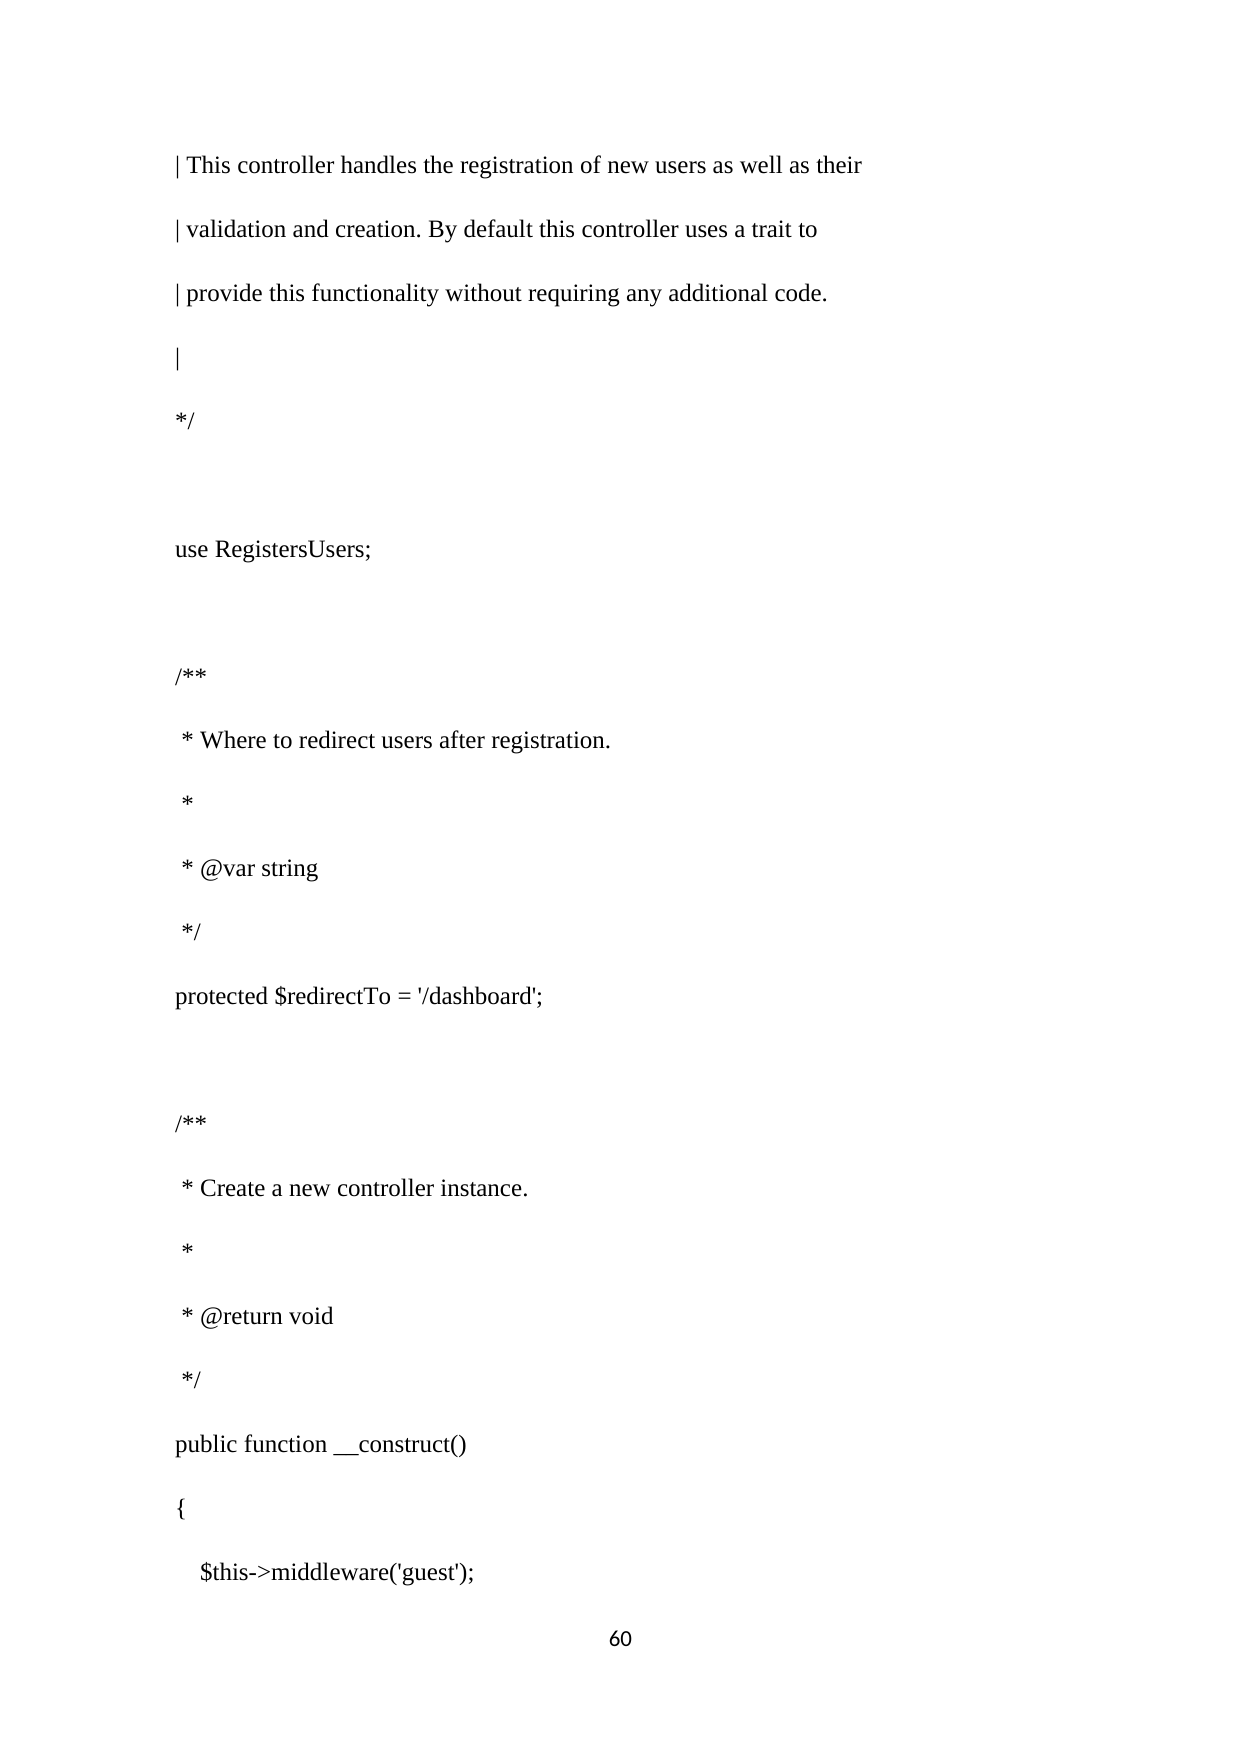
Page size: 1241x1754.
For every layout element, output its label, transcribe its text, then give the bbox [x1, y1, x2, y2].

text | validation and creation. By default this controller uses a trait to [150, 214, 1090, 243]
text */ [150, 1365, 1090, 1394]
text */ [150, 917, 1090, 946]
text use RegistersUsers; [150, 534, 1090, 562]
text /** [150, 662, 1090, 690]
text * Where to redirect users after registration. [150, 726, 1090, 754]
text * Create a new controller instance. [150, 1173, 1090, 1202]
text public function __construct() [150, 1429, 1090, 1458]
text | [150, 342, 1090, 371]
text protected $redirectTo = '/dashboard'; [150, 981, 1090, 1010]
text * @var string [150, 853, 1090, 882]
text * [150, 1237, 1090, 1266]
text | This controller handles the registration of new users as well as their [150, 150, 1090, 179]
text { [150, 1493, 1090, 1522]
text $this->middleware('guest'); [150, 1557, 1090, 1586]
text */ [150, 406, 1090, 434]
text * [150, 789, 1090, 818]
text | provide this functionality without requiring any additional code. [150, 278, 1090, 307]
text * @return void [150, 1301, 1090, 1330]
text /** [150, 1109, 1090, 1138]
